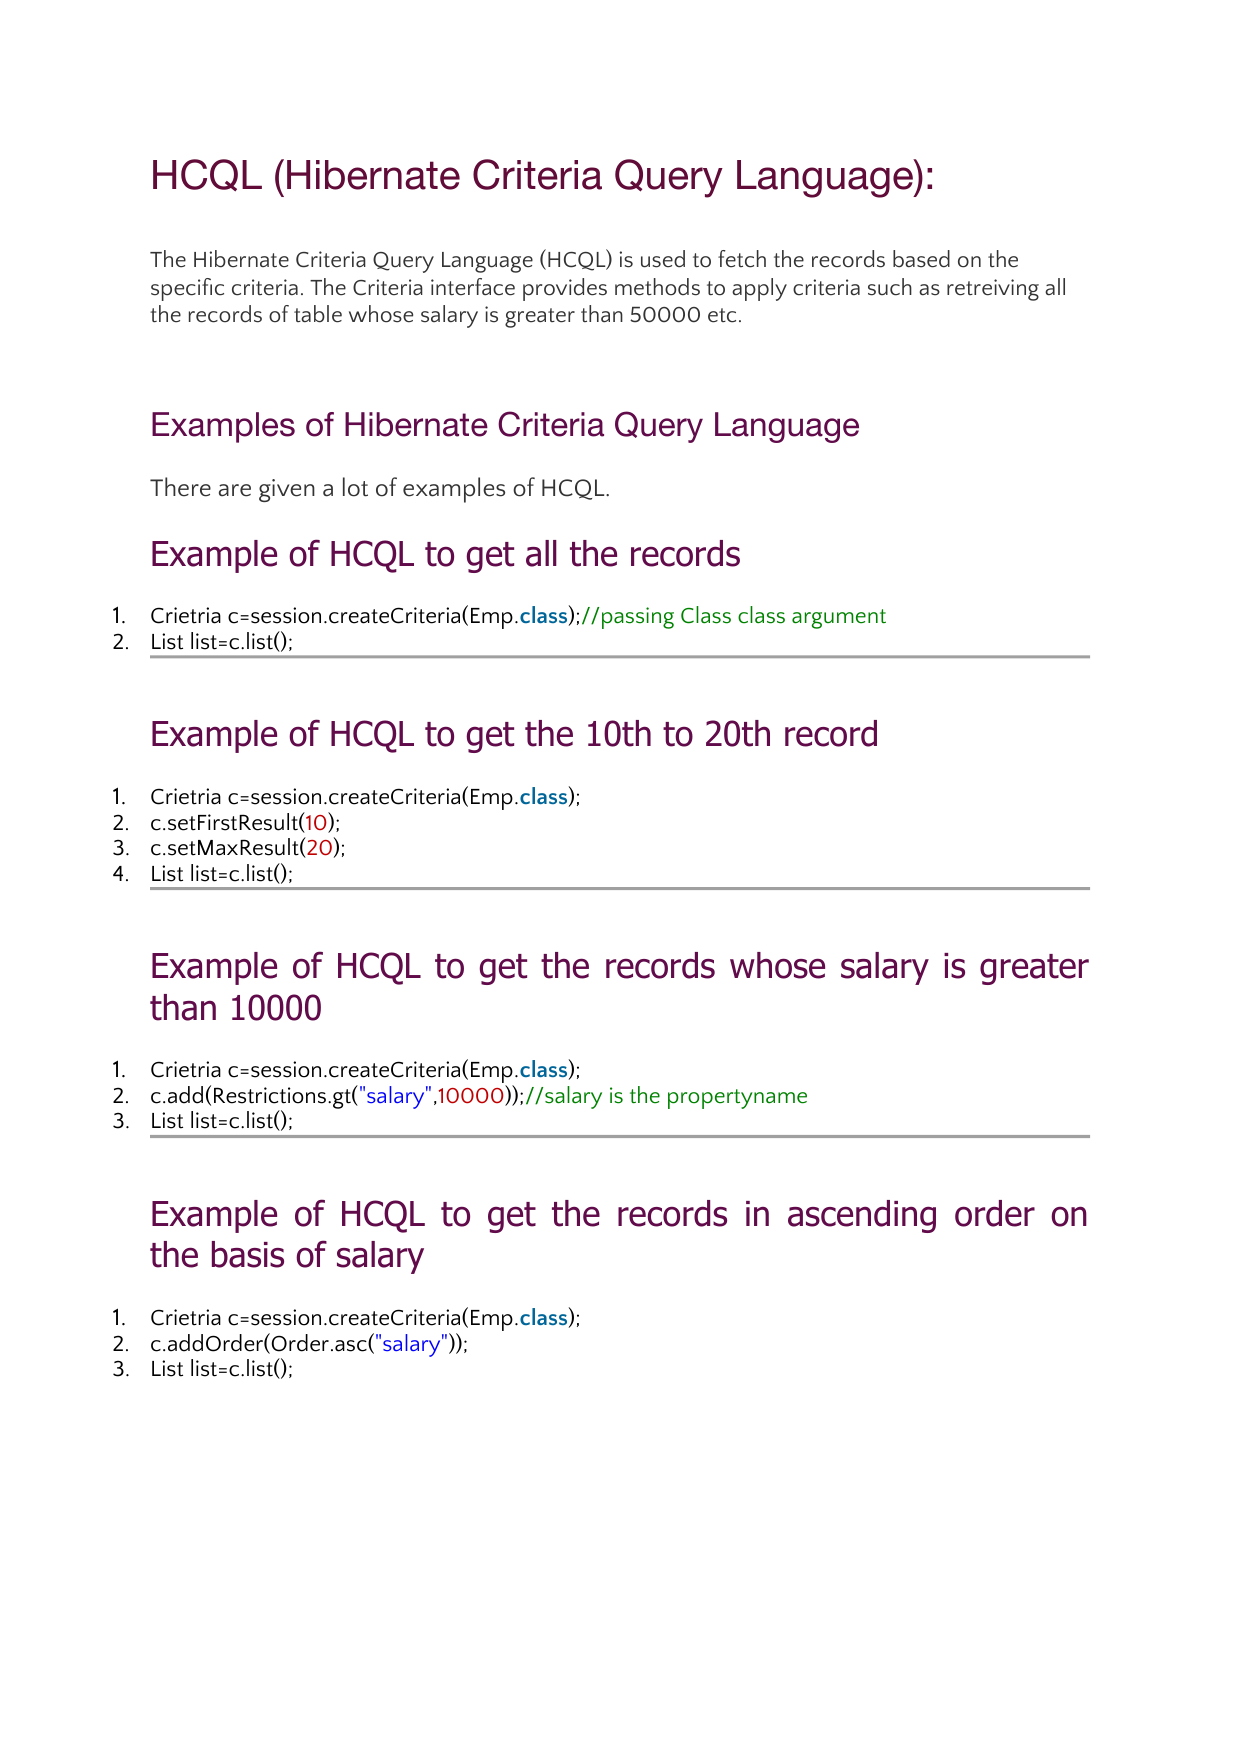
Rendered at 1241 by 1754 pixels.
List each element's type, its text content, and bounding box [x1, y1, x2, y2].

subtitle Examples of Hibernate Criteria Query Language [150, 403, 1090, 446]
subtitle Example of HCQL to get all the records [150, 532, 1090, 573]
text There are given a lot of examples of HCQL. [150, 475, 1090, 502]
subtitle Example of HCQL to get the records whose salary is greater than 10000 [150, 944, 1090, 1027]
list Crietria c=session.createCriteria(Emp.class); [112, 1056, 1090, 1084]
list List list=c.list(); [112, 630, 1090, 655]
list List list=c.list(); [112, 1357, 1090, 1383]
list Crietria c=session.createCriteria(Emp.class); [112, 1304, 1090, 1332]
list c.add(Restrictions.gt("salary",10000));//salary is the propertyname [112, 1084, 1090, 1109]
subtitle HCQL (Hibernate Criteria Query Language): [150, 150, 1090, 201]
list List list=c.list(); [112, 862, 1090, 887]
subtitle Example of HCQL to get the 10th to 20th record [150, 712, 1090, 754]
text The Hibernate Criteria Query Language (HCQL) is used to fetch the records based on the specific criteria. The Criteria interface provides methods to apply criteria such as retreiving all the records of table whose salary is greater than 50000 etc. [150, 248, 1090, 328]
subtitle Example of HCQL to get the records in ascending order on the basis of salary [150, 1192, 1090, 1275]
list Crietria c=session.createCriteria(Emp.class);//passing Class class argument [112, 602, 1090, 630]
list Crietria c=session.createCriteria(Emp.class); [112, 783, 1090, 811]
list c.setFirstResult(10); [112, 811, 1090, 836]
list c.addOrder(Order.asc("salary")); [112, 1332, 1090, 1357]
list c.setMaxResult(20); [112, 836, 1090, 862]
list List list=c.list(); [112, 1109, 1090, 1135]
